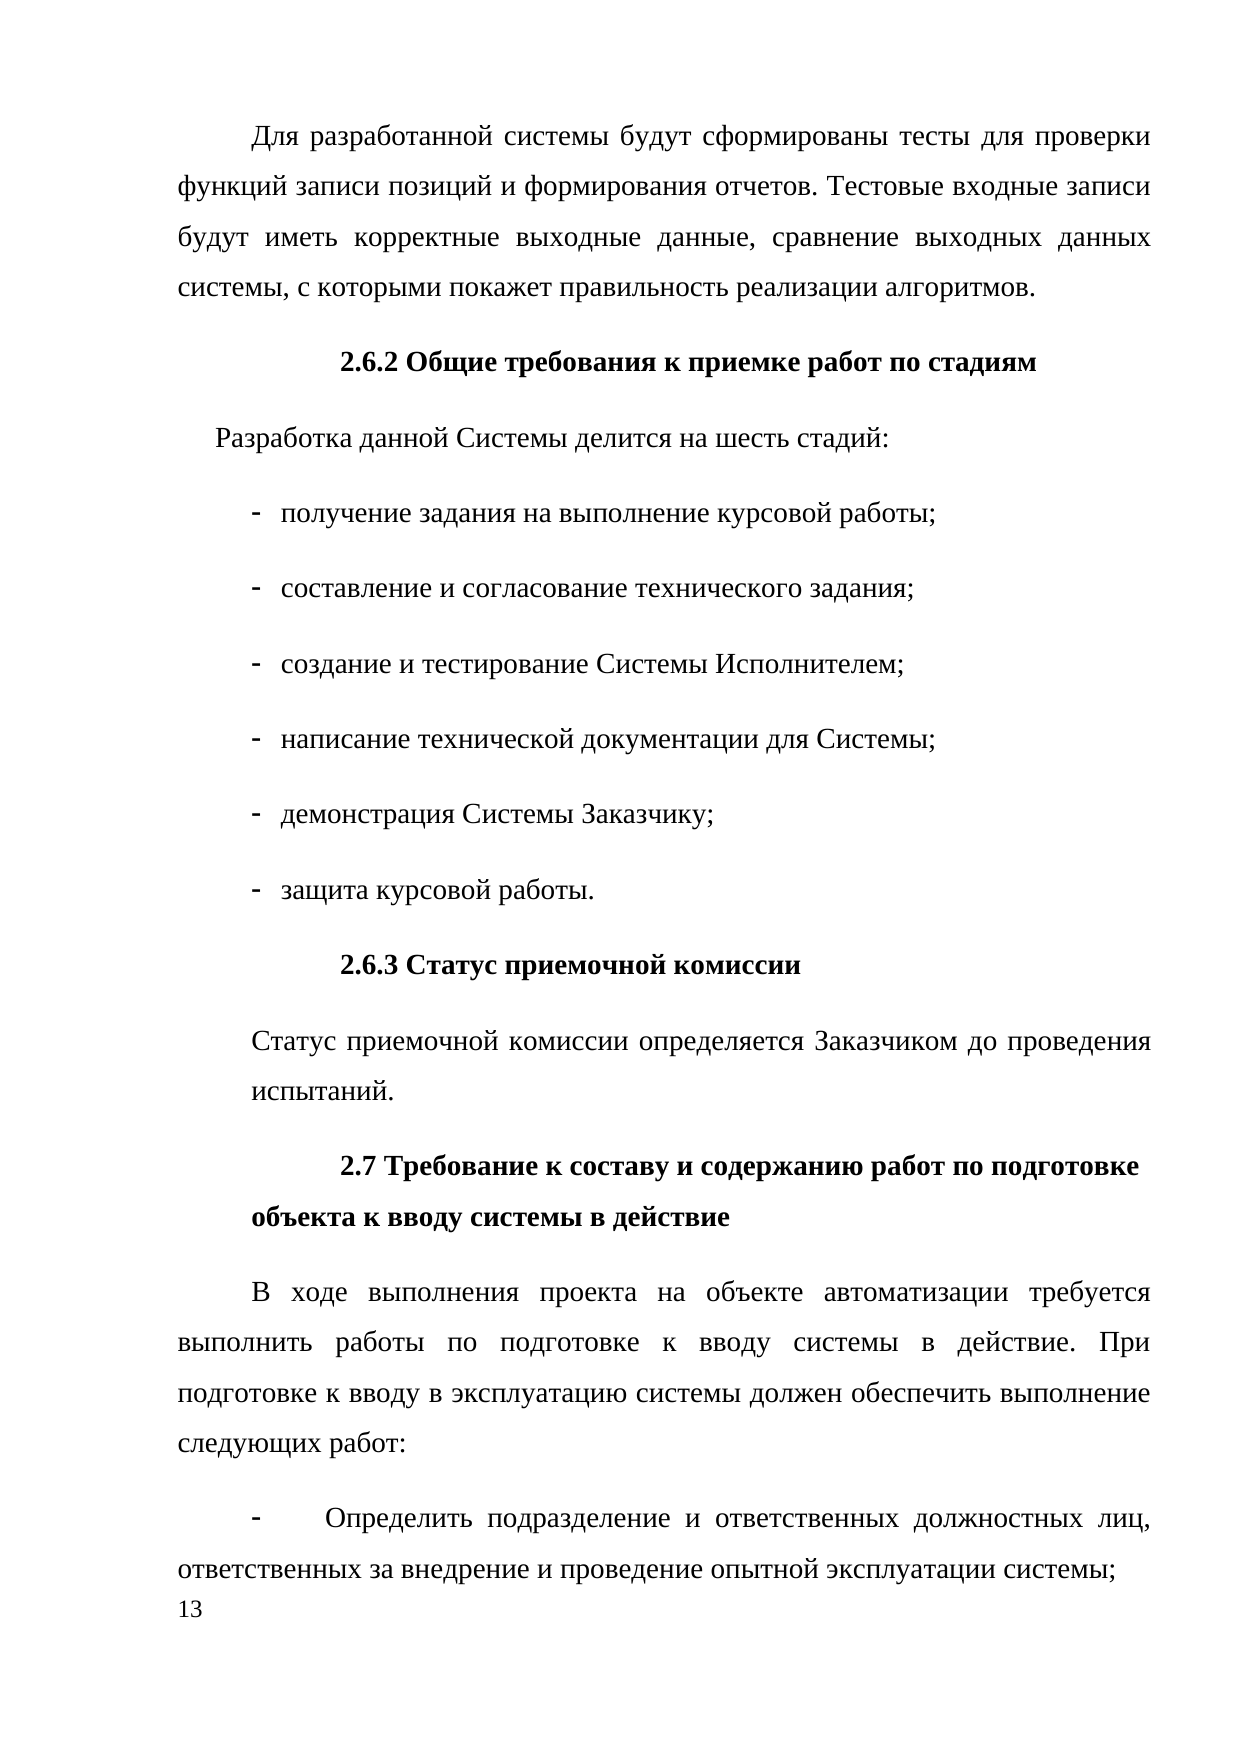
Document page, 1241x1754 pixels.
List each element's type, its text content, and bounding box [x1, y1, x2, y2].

text Разработка данной Системы делится на шесть стадий: [215, 420, 1152, 453]
list демонстрация Системы Заказчику; [251, 797, 1152, 830]
list написание технической документации для Системы; [251, 721, 1152, 755]
text В ходе выполнения проекта на объекте автоматизации требуется выполнить работы по подготовке к вводу системы в действие. При подготовке к вводу в эксплуатацию системы должен обеспечить выполнение следующих работ: [177, 1274, 1152, 1458]
list защита курсовой работы. [251, 872, 1152, 906]
list составление и согласование технического задания; [251, 570, 1152, 604]
text Статус приемочной комиссии определяется Заказчиком до проведения испытаний. [251, 1023, 1152, 1107]
subtitle Требование к составу и содержанию работ по подготовке объекта к вводу системы в действие [251, 1148, 1152, 1232]
text Для разработанной системы будут сформированы тесты для проверки функций записи позиций и формирования отчетов. Тестовые входные записи будут иметь корректные выходные данные, сравнение выходных данных системы, с которыми покажет правильность реализации алгоритмов. [177, 118, 1152, 303]
subtitle Общие требования к приемке работ по стадиям [251, 344, 1152, 378]
list Определить подразделение и ответственных должностных лиц, ответственных за внедрение и проведение опытной эксплуатации системы; [177, 1500, 1152, 1584]
list создание и тестирование Системы Исполнителем; [251, 646, 1152, 679]
subtitle Статус приемочной комиссии [251, 947, 1152, 981]
list получение задания на выполнение курсовой работы; [251, 495, 1152, 529]
